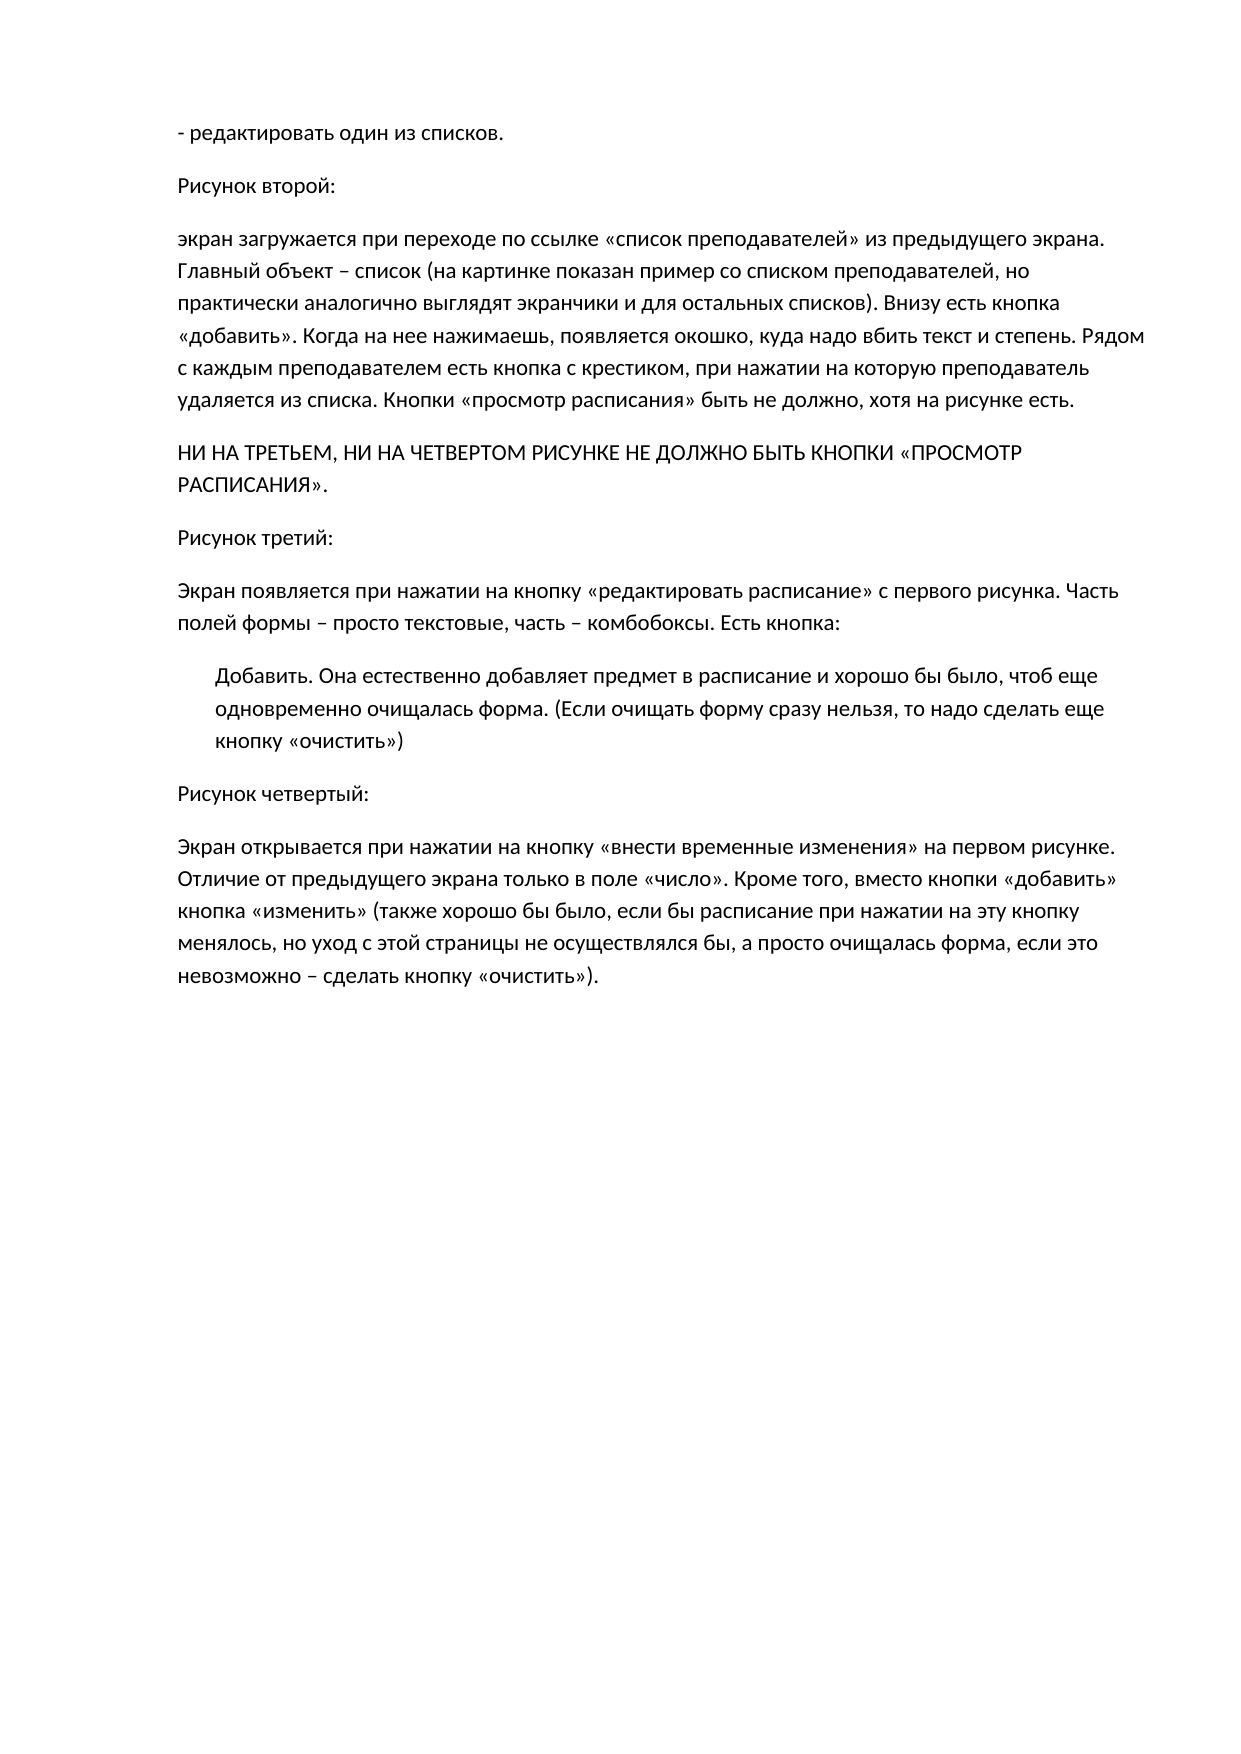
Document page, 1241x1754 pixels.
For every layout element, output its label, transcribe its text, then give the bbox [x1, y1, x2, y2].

text Рисунок второй: [177, 171, 1152, 199]
text Рисунок третий: [177, 523, 1152, 551]
text НИ НА ТРЕТЬЕМ, НИ НА ЧЕТВЕРТОМ РИСУНКЕ НЕ ДОЛЖНО БЫТЬ КНОПКИ «ПРОСМОТР РАСПИСАНИЯ». [177, 438, 1152, 498]
text Экран появляется при нажатии на кнопку «редактировать расписание» с первого рисунка. Часть полей формы – просто текстовые, часть – комбобоксы. Есть кнопка: [177, 576, 1152, 637]
text Добавить. Она естественно добавляет предмет в расписание и хорошо бы было, чтоб еще одновременно очищалась форма. (Если очищать форму сразу нельзя, то надо сделать еще кнопку «очистить») [215, 662, 1152, 754]
text Экран открывается при нажатии на кнопку «внести временные изменения» на первом рисунке. Отличие от предыдущего экрана только в поле «число». Кроме того, вместо кнопки «добавить» кнопка «изменить» (также хорошо бы было, если бы расписание при нажатии на эту кнопку менялось, но уход с этой страницы не осуществлялся бы, а просто очищалась форма, если это невозможно – сделать кнопку «очистить»). [177, 832, 1152, 989]
text Рисунок четвертый: [177, 779, 1152, 807]
text экран загружается при переходе по ссылке «список преподавателей» из предыдущего экрана. Главный объект – список (на картинке показан пример со списком преподавателей, но практически аналогично выглядят экранчики и для остальных списков). Внизу есть кнопка «добавить». Когда на нее нажимаешь, появляется окошко, куда надо вбить текст и степень. Рядом с каждым преподавателем есть кнопка с крестиком, при нажатии на которую преподаватель удаляется из списка. Кнопки «просмотр расписания» быть не должно, хотя на рисунке есть. [177, 224, 1152, 413]
text - редактировать один из списков. [177, 118, 1152, 146]
